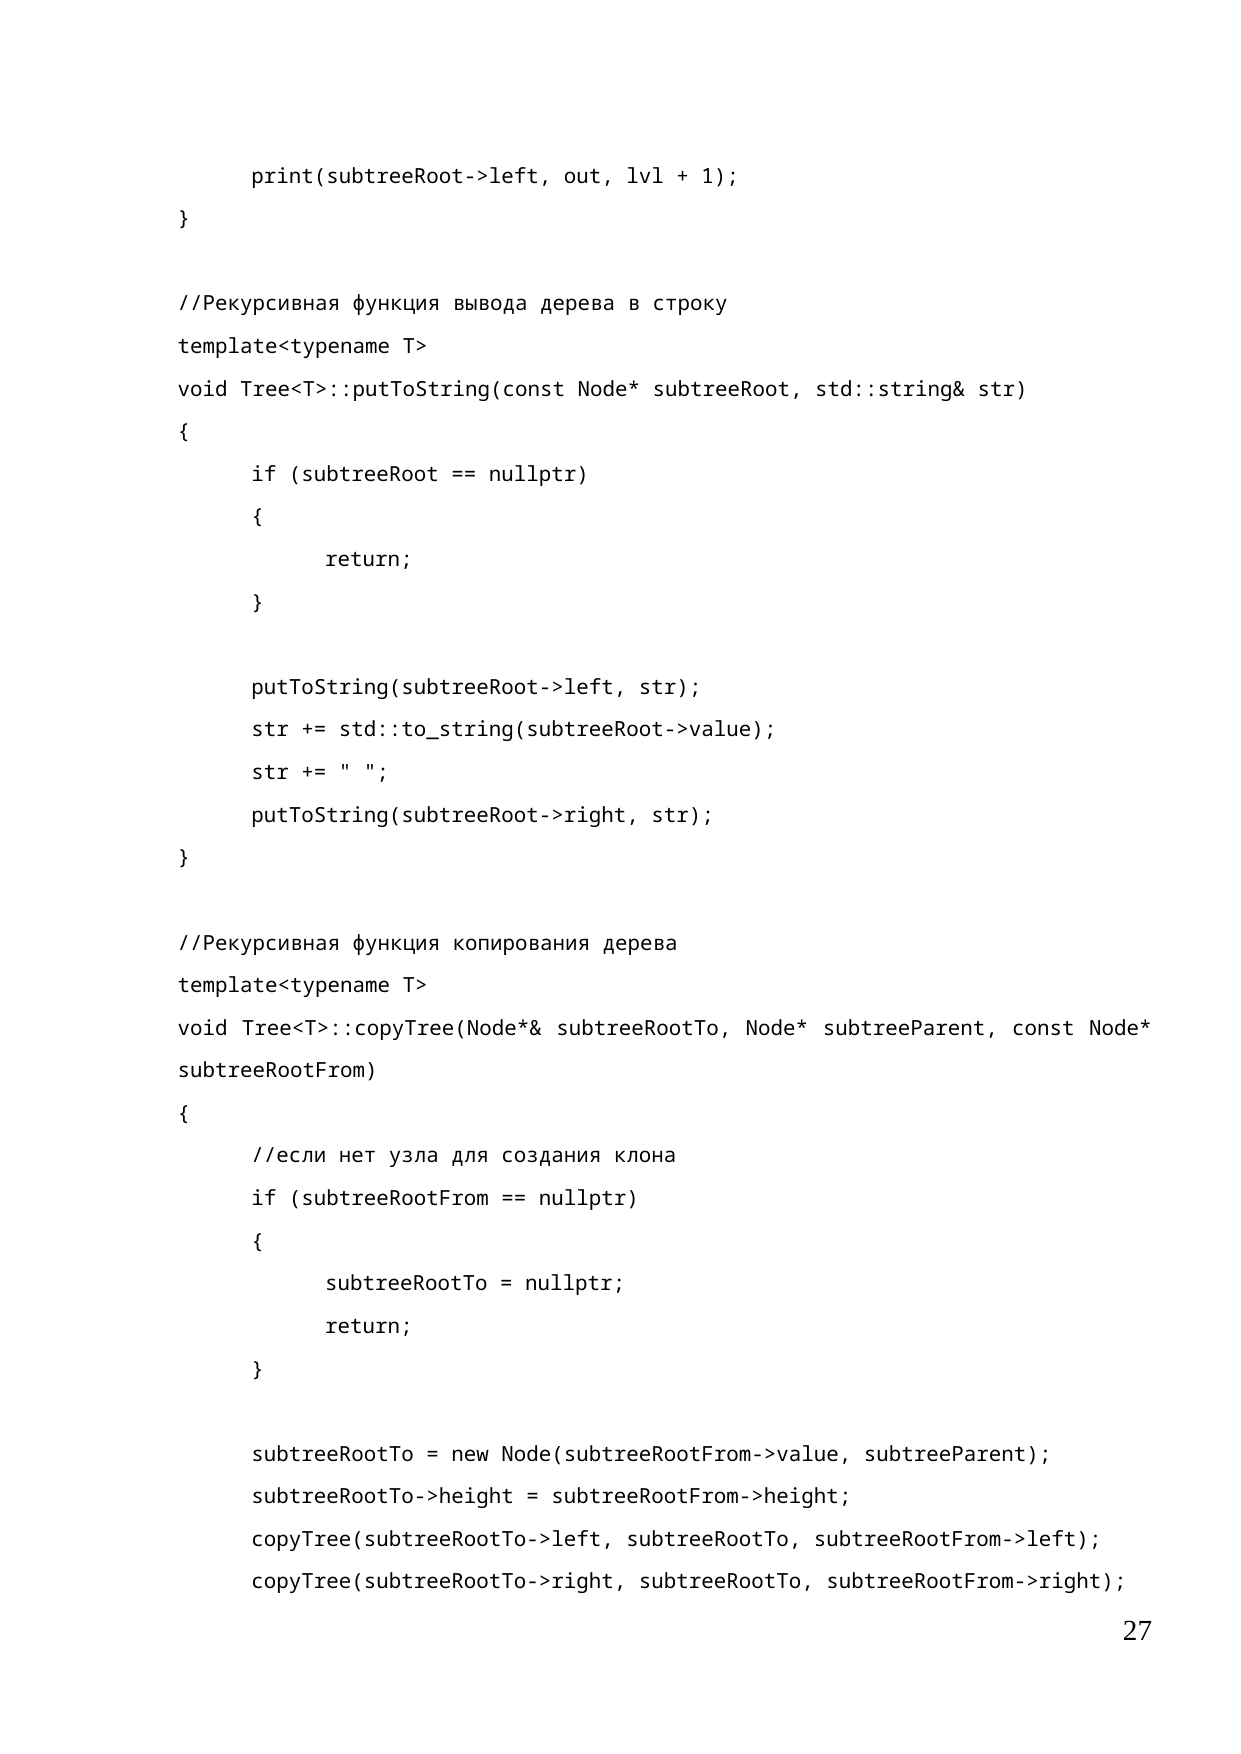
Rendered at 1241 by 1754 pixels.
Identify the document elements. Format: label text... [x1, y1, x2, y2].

text copyTree(subtreeRootTo->right, subtreeRootTo, subtreeRootFrom->right); [177, 1567, 1152, 1595]
text template<typename T> [177, 331, 1152, 359]
text } [177, 842, 1152, 871]
text subtreeRootTo = nullptr; [177, 1268, 1152, 1297]
text { [177, 1098, 1152, 1126]
text } [177, 587, 1152, 615]
text return; [177, 1311, 1152, 1339]
text copyTree(subtreeRootTo->left, subtreeRootTo, subtreeRootFrom->left); [177, 1524, 1152, 1552]
text } [177, 1354, 1152, 1382]
text void Tree<T>::putToString(const Node* subtreeRoot, std::string& str) [177, 374, 1152, 402]
text { [177, 416, 1152, 445]
text putToString(subtreeRoot->right, str); [177, 800, 1152, 828]
text //Рекурсивная функция копирования дерева [177, 928, 1152, 956]
text print(subtreeRoot->left, out, lvl + 1); [177, 161, 1152, 189]
text void Tree<T>::copyTree(Node*& subtreeRootTo, Node* subtreeParent, const Node* subtreeRootFrom) [177, 1013, 1152, 1084]
text if (subtreeRootFrom == nullptr) [177, 1183, 1152, 1212]
text return; [177, 544, 1152, 573]
text { [177, 502, 1152, 530]
text { [177, 1226, 1152, 1254]
text str += std::to_string(subtreeRoot->value); [177, 714, 1152, 743]
text putToString(subtreeRoot->left, str); [177, 672, 1152, 700]
text if (subtreeRoot == nullptr) [177, 459, 1152, 487]
text //если нет узла для создания клона [177, 1141, 1152, 1169]
text subtreeRootTo = new Node(subtreeRootFrom->value, subtreeParent); [177, 1439, 1152, 1467]
text } [177, 203, 1152, 232]
text str += " "; [177, 757, 1152, 786]
text subtreeRootTo->height = subtreeRootFrom->height; [177, 1481, 1152, 1510]
text //Рекурсивная функция вывода дерева в строку [177, 288, 1152, 317]
text template<typename T> [177, 970, 1152, 999]
